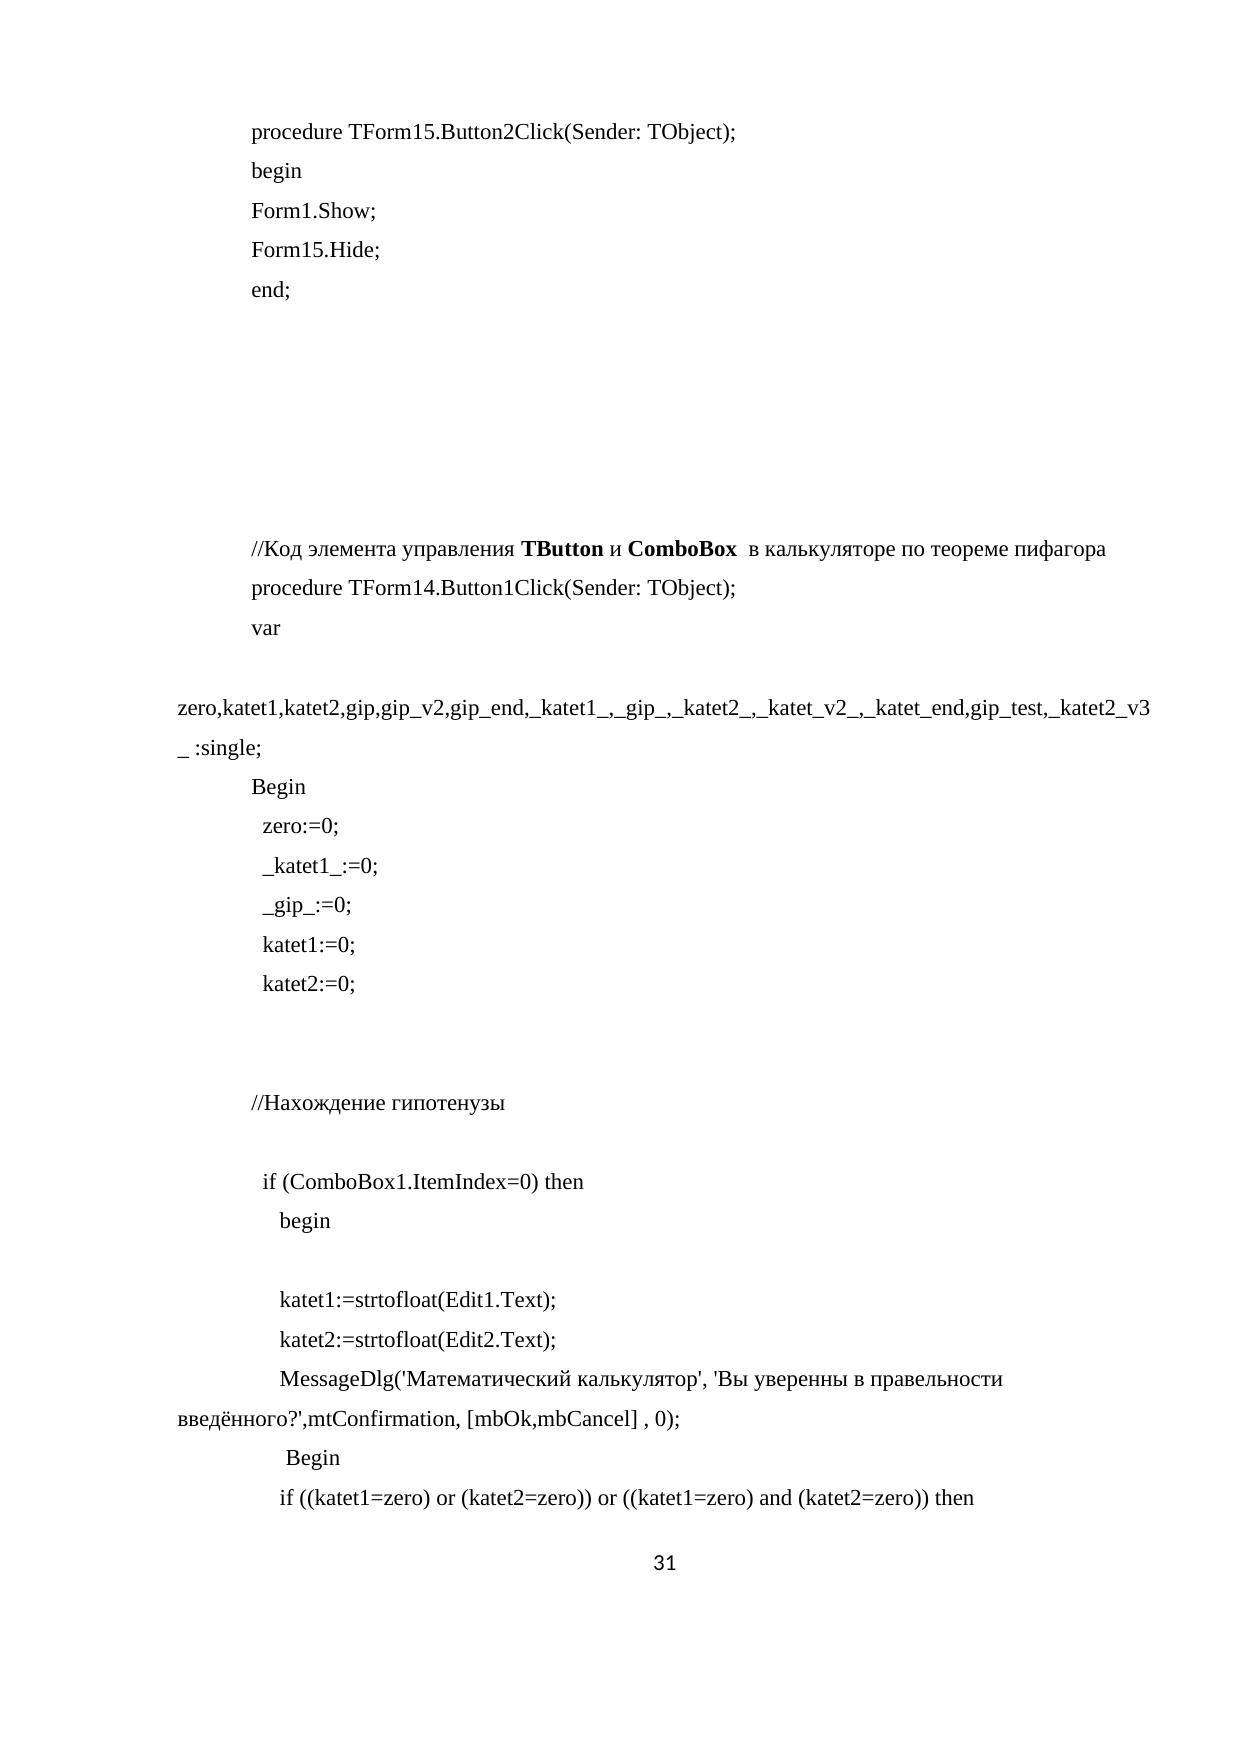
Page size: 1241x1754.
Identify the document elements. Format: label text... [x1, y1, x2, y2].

text if (ComboBox1.ItemIndex=0) then [177, 1168, 1152, 1194]
text Begin [177, 773, 1152, 799]
text begin [177, 158, 1152, 184]
text //Код элемента управления TButton и ComboBox в калькуляторе по теореме пифагора [177, 534, 1152, 561]
text //Нахождение гипотенузы [177, 1089, 1152, 1115]
text zero,katet1,katet2,gip,gip_v2,gip_end,_katet1_,_gip_,_katet2_,_katet_v2_,_katet_end,gip_test,_katet2_v3_ :single; [177, 653, 1152, 760]
text var [177, 613, 1152, 640]
text Form1.Show; [177, 197, 1152, 223]
text zero:=0; [177, 813, 1152, 839]
text MessageDlg('Математический калькулятор', 'Вы уверенны в правельности введённого?',mtConfirmation, [mbOk,mbCancel] , 0); [177, 1365, 1152, 1431]
text _katet1_:=0; [177, 852, 1152, 878]
text katet2:=0; [177, 971, 1152, 997]
text katet1:=strtofloat(Edit1.Text); [177, 1286, 1152, 1313]
text Begin [177, 1444, 1152, 1471]
text _gip_:=0; [177, 892, 1152, 918]
text procedure TForm15.Button2Click(Sender: TObject); [177, 118, 1152, 144]
text katet1:=0; [177, 931, 1152, 957]
text begin [177, 1207, 1152, 1234]
text procedure TForm14.Button1Click(Sender: TObject); [177, 574, 1152, 600]
text end; [177, 276, 1152, 302]
text Form15.Hide; [177, 237, 1152, 263]
text if ((katet1=zero) or (katet2=zero)) or ((katet1=zero) and (katet2=zero)) then [177, 1484, 1152, 1510]
text katet2:=strtofloat(Edit2.Text); [177, 1326, 1152, 1352]
